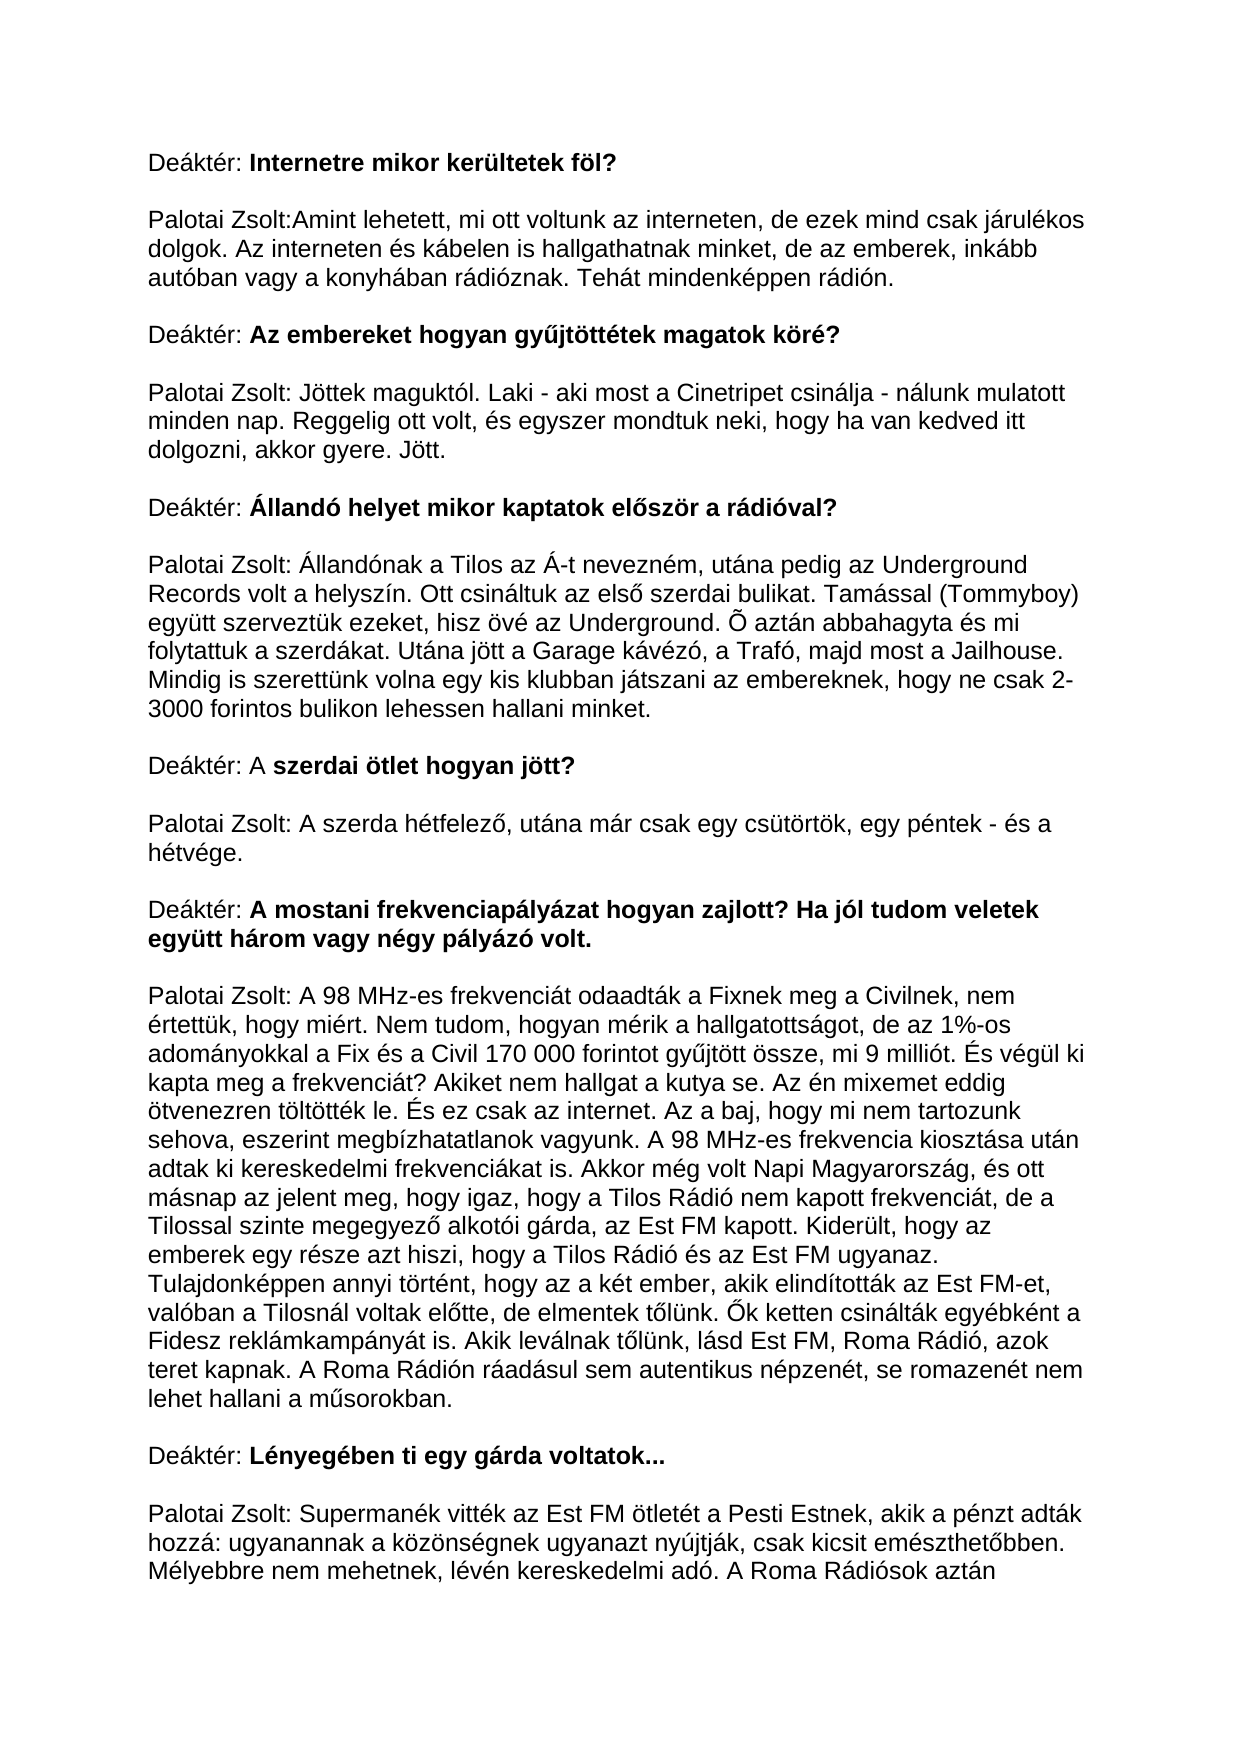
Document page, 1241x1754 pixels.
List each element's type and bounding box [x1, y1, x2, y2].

text [148, 148, 1093, 1585]
